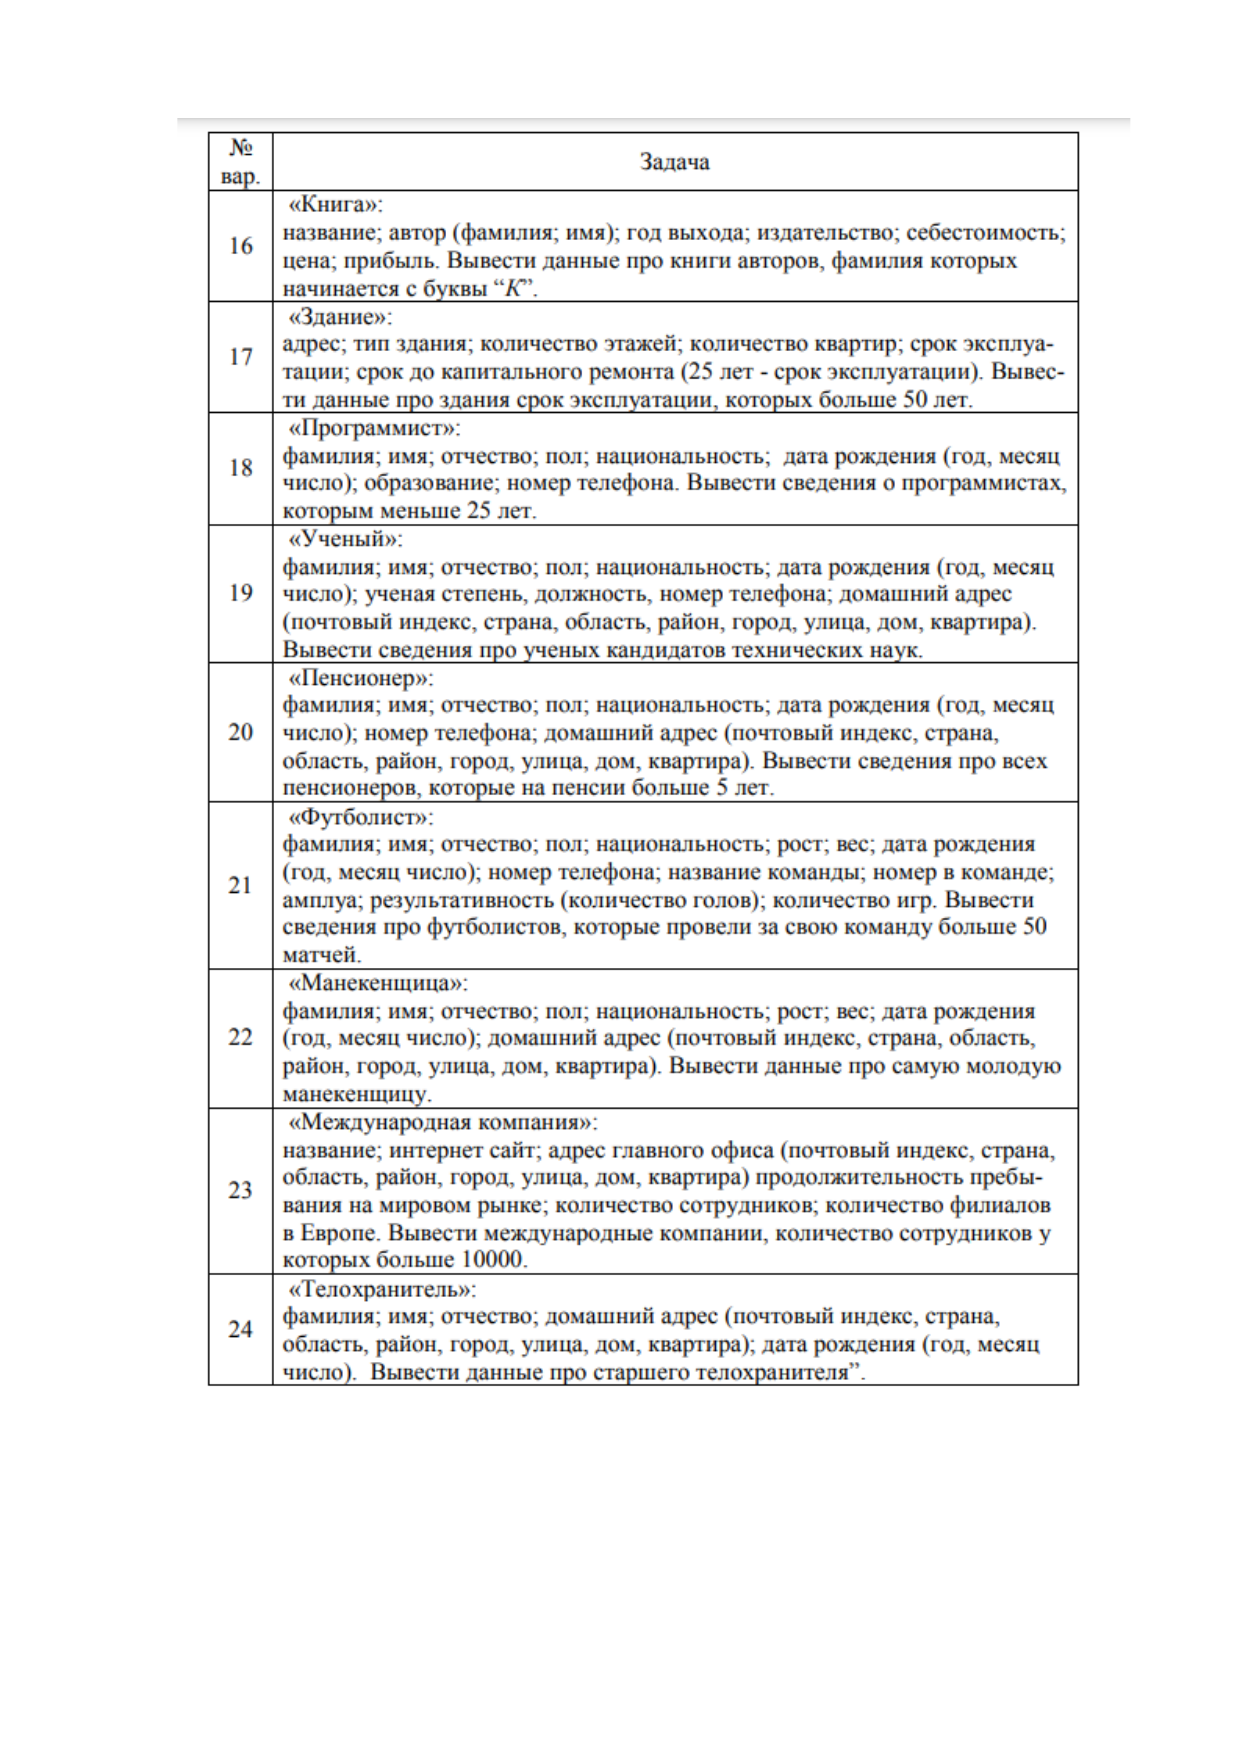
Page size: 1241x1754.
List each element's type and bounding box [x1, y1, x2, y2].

picture [177, 118, 1131, 1397]
